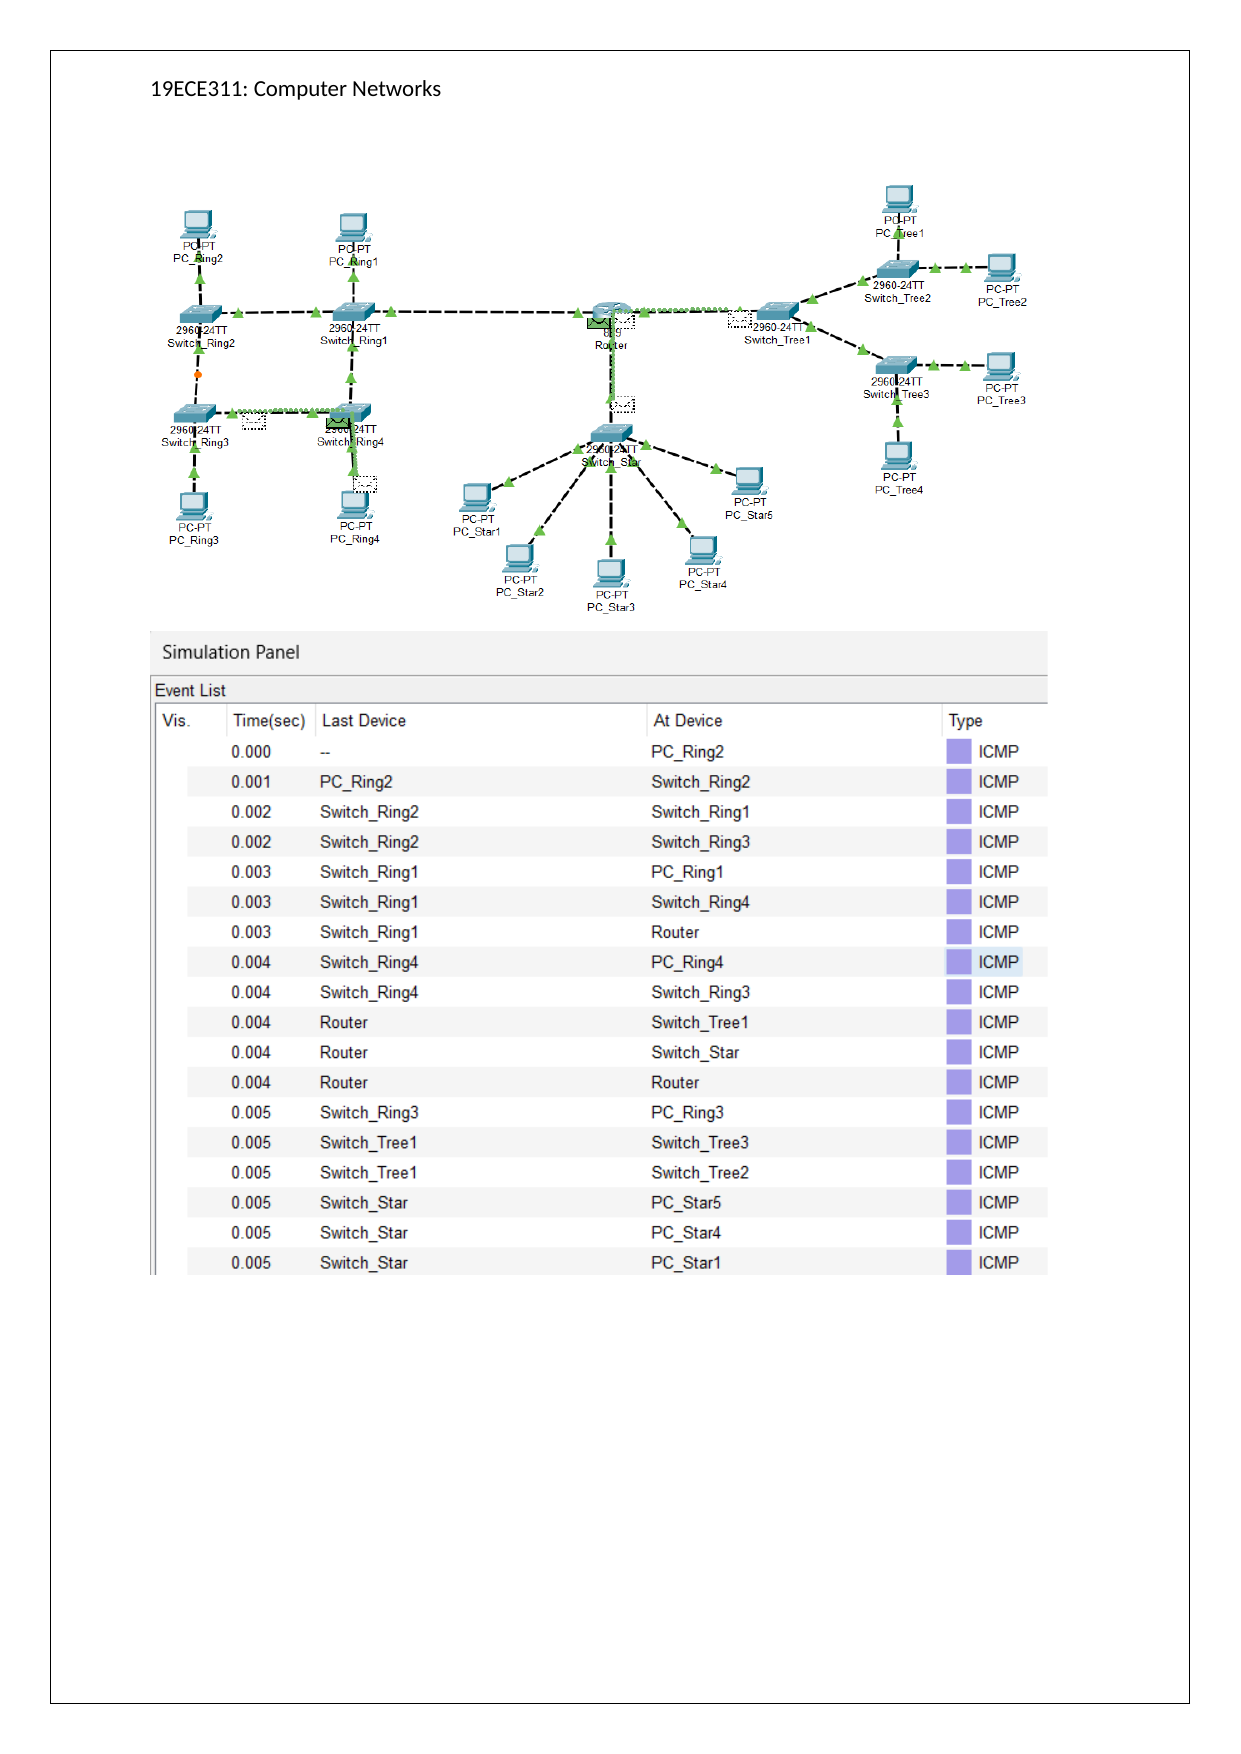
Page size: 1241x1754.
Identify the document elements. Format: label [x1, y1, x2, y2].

picture [150, 631, 1048, 1275]
picture [150, 150, 1068, 629]
